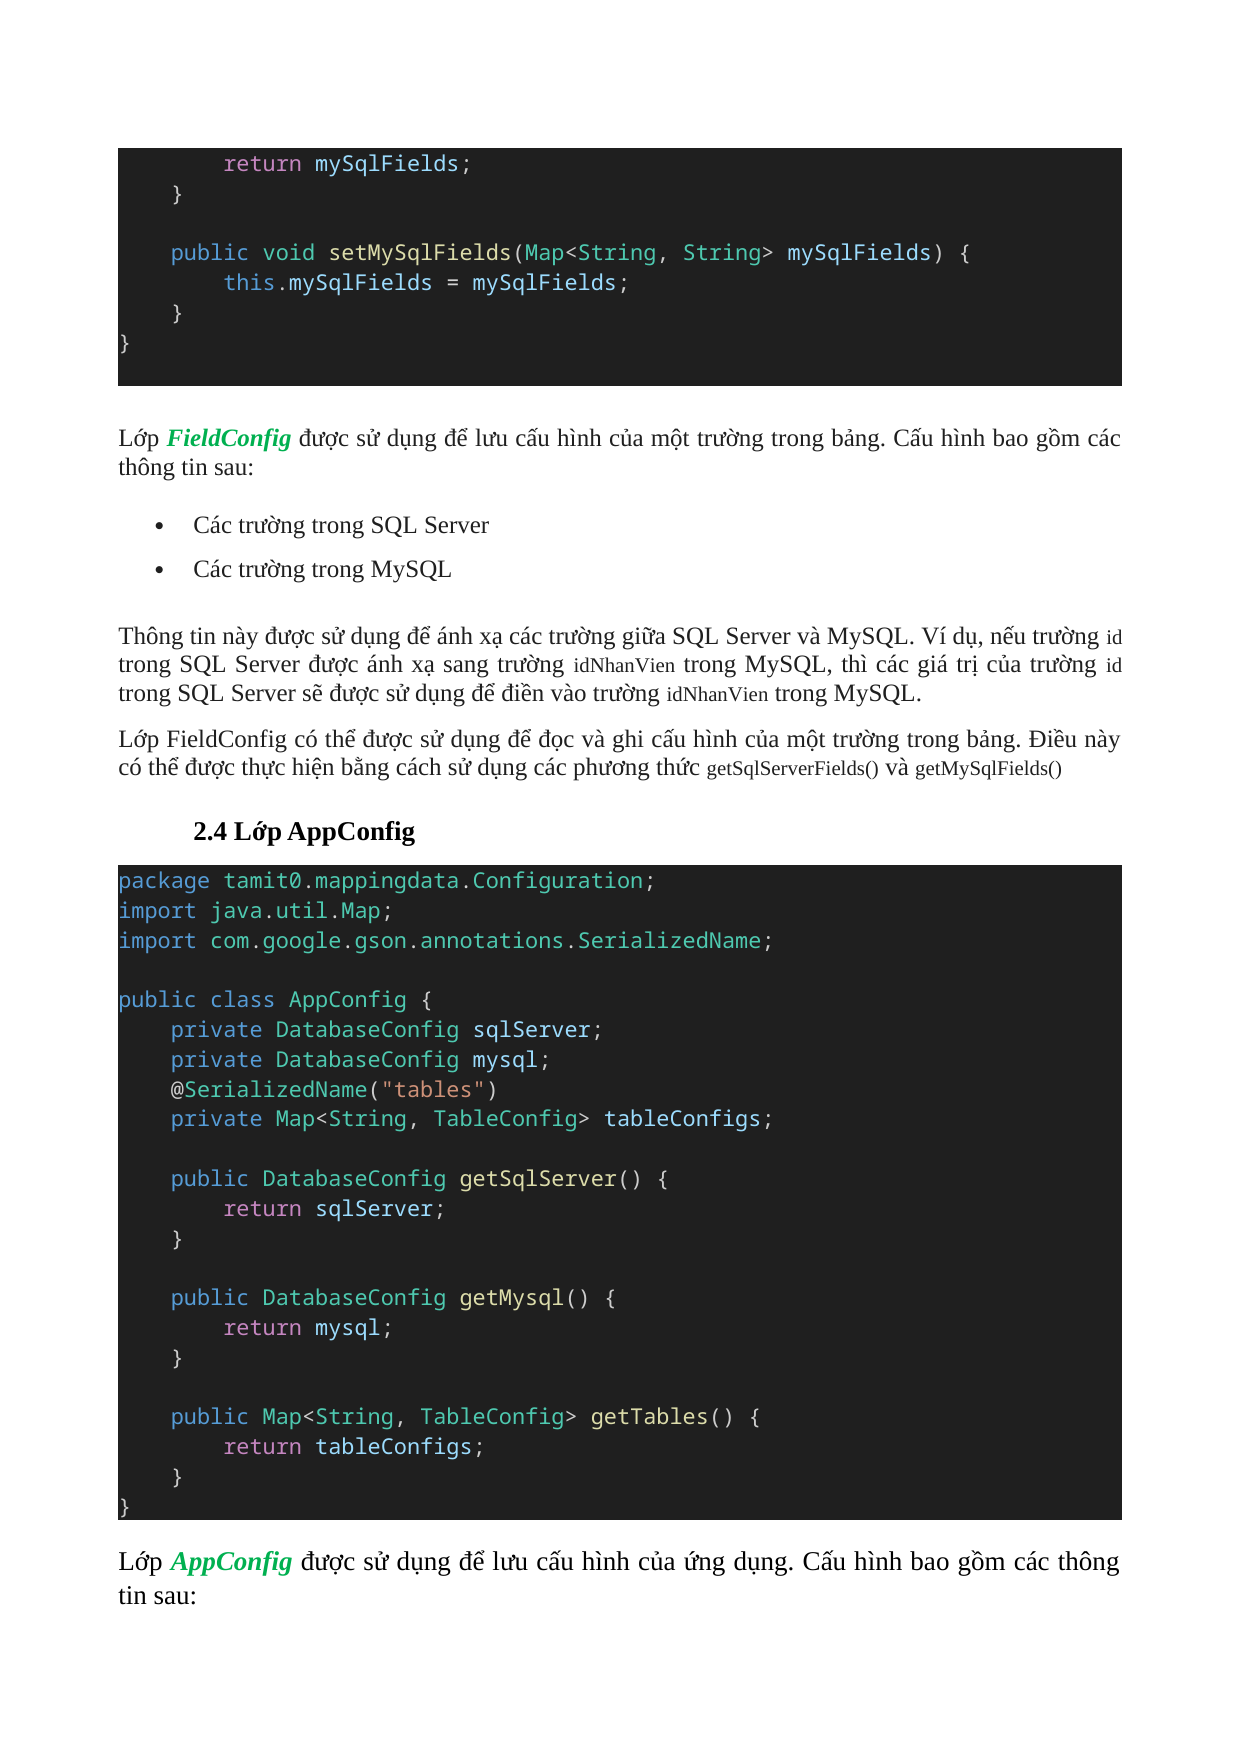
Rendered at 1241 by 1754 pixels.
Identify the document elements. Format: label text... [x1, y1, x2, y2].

text Lớp AppConfig được sử dụng để lưu cấu hình của ứng dụng. Cấu hình bao gồm các thông tin sau: [118, 1545, 1122, 1610]
text Lớp FieldConfig được sử dụng để lưu cấu hình của một trường trong bảng. Cấu hình bao gồm các thông tin sau: [118, 423, 1122, 481]
text public DatabaseConfig getSqlServer() { [118, 1163, 1122, 1193]
text package tamit0.mappingdata.Configuration; [118, 865, 1122, 895]
text public Map<String, TableConfig> getTables() { [118, 1401, 1122, 1431]
text } [118, 1461, 1122, 1491]
text return mysql; [118, 1312, 1122, 1342]
text Thông tin này được sử dụng để ánh xạ các trường giữa SQL Server và MySQL. Ví dụ, nếu trường id trong SQL Server được ánh xạ sang trường idNhanVien trong MySQL, thì các giá trị của trường id trong SQL Server sẽ được sử dụng để điền vào trường idNhanVien trong MySQL. [118, 621, 1122, 707]
text return sqlServer; [118, 1193, 1122, 1222]
text return mySqlFields; [118, 148, 1122, 177]
text } [118, 297, 1122, 326]
text public void setMySqlFields(Map<String, String> mySqlFields) { [118, 237, 1122, 267]
text public DatabaseConfig getMysql() { [118, 1282, 1122, 1312]
text return tableConfigs; [118, 1431, 1122, 1461]
text } [118, 1491, 1122, 1520]
text Lớp FieldConfig có thể được sử dụng để đọc và ghi cấu hình của một trường trong bảng. Điều này có thể được thực hiện bằng cách sử dụng các phương thức getSqlServerFields() và getMySqlFields() [118, 724, 1122, 781]
text } [118, 177, 1122, 207]
text 2.4 Lớp AppConfig [118, 815, 1122, 846]
text private DatabaseConfig mysql; [118, 1044, 1122, 1073]
text } [118, 326, 1122, 356]
list Các trường trong SQL Server [156, 510, 1122, 539]
text } [118, 1222, 1122, 1252]
text public class AppConfig { [118, 984, 1122, 1014]
text private Map<String, TableConfig> tableConfigs; [118, 1103, 1122, 1133]
text import java.util.Map; [118, 895, 1122, 924]
text import com.google.gson.annotations.SerializedName; [118, 924, 1122, 954]
list Các trường trong MySQL [156, 554, 1122, 583]
text } [118, 1342, 1122, 1371]
text private DatabaseConfig sqlServer; [118, 1014, 1122, 1044]
text this.mySqlFields = mySqlFields; [118, 267, 1122, 297]
text @SerializedName("tables") [118, 1073, 1122, 1103]
